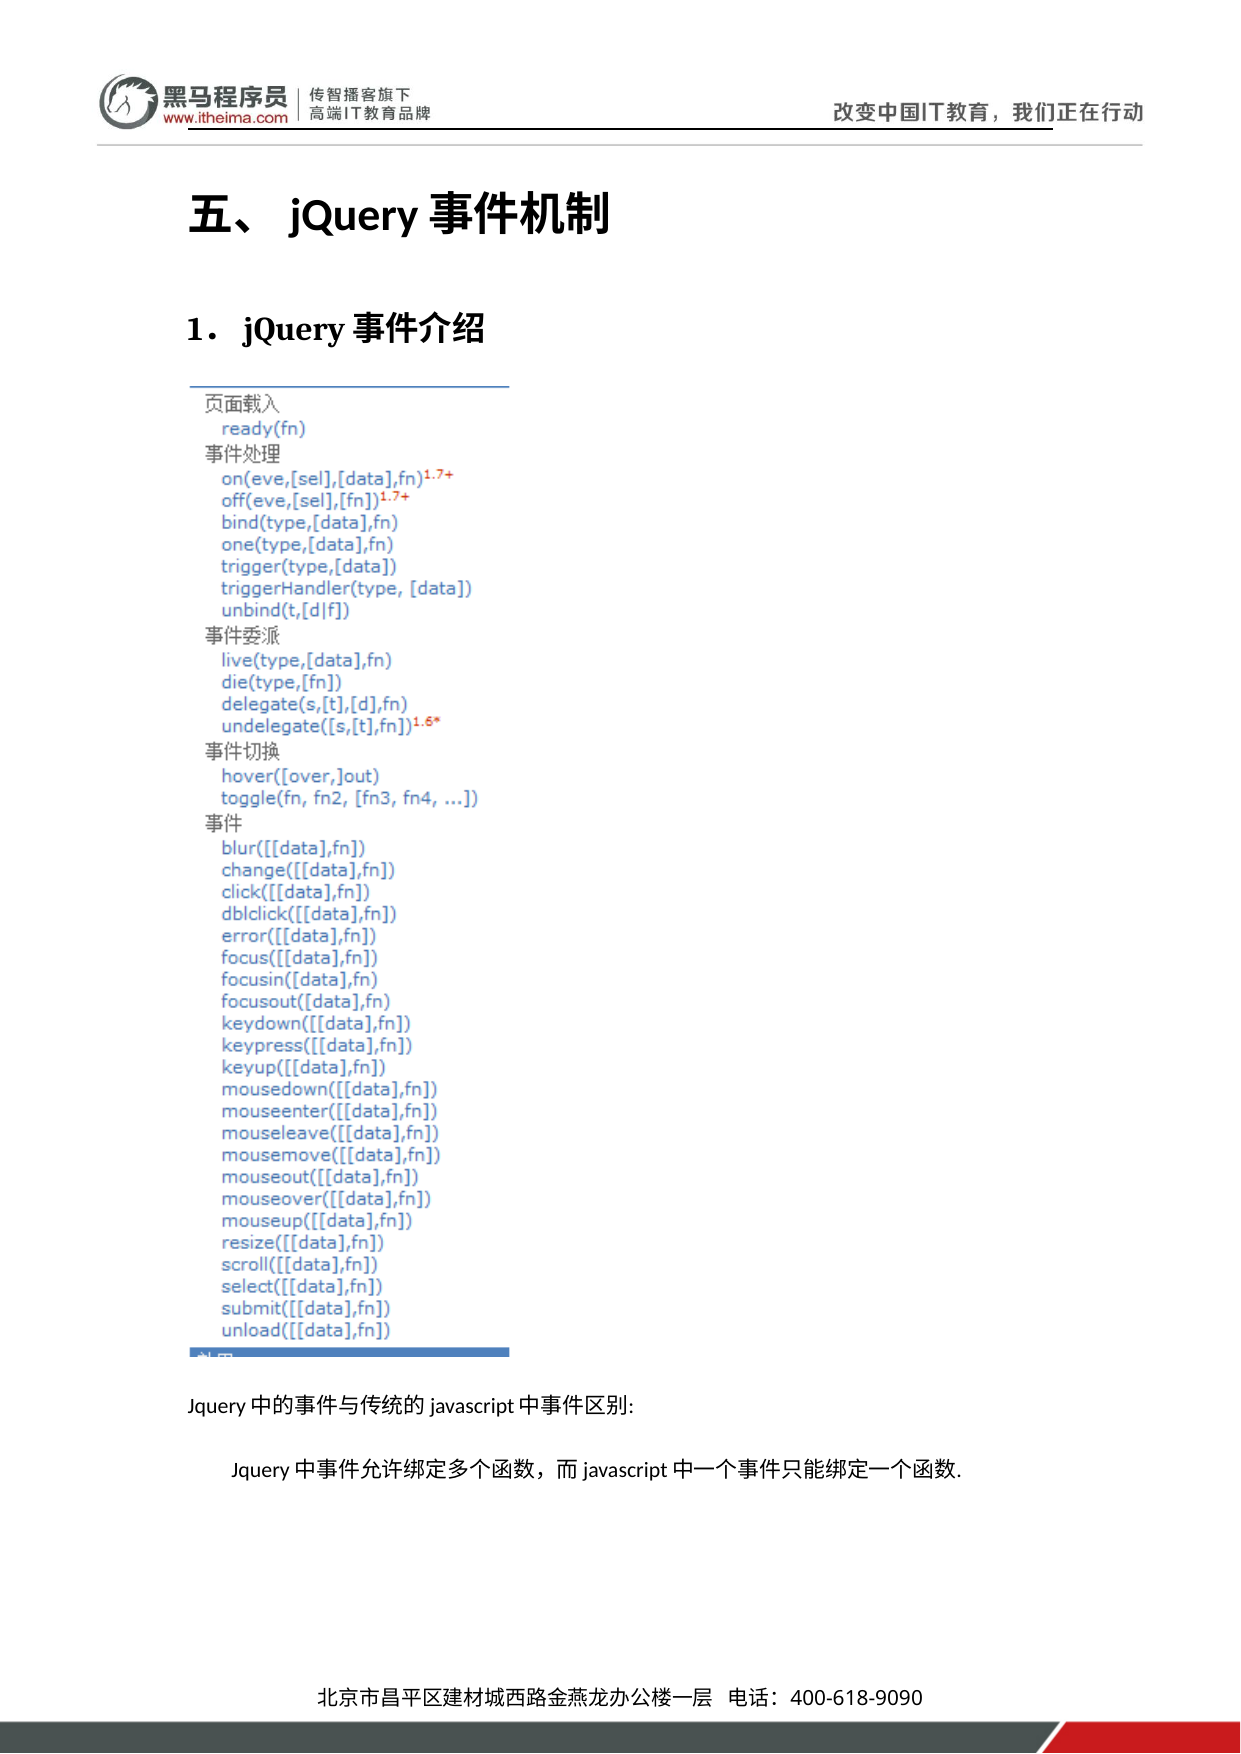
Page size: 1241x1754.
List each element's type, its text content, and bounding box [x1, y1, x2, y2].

picture [187, 386, 510, 1357]
text Jquery中的事件与传统的javascript中事件区别: [187, 1388, 1053, 1420]
picture [0, 1662, 1241, 1753]
picture [0, 3, 1241, 153]
subtitle jQuery事件介绍 [187, 294, 1053, 359]
subtitle jQuery事件机制 [187, 162, 1053, 259]
text Jquery中事件允许绑定多个函数，而javascript中一个事件只能绑定一个函数. [187, 1452, 1053, 1484]
